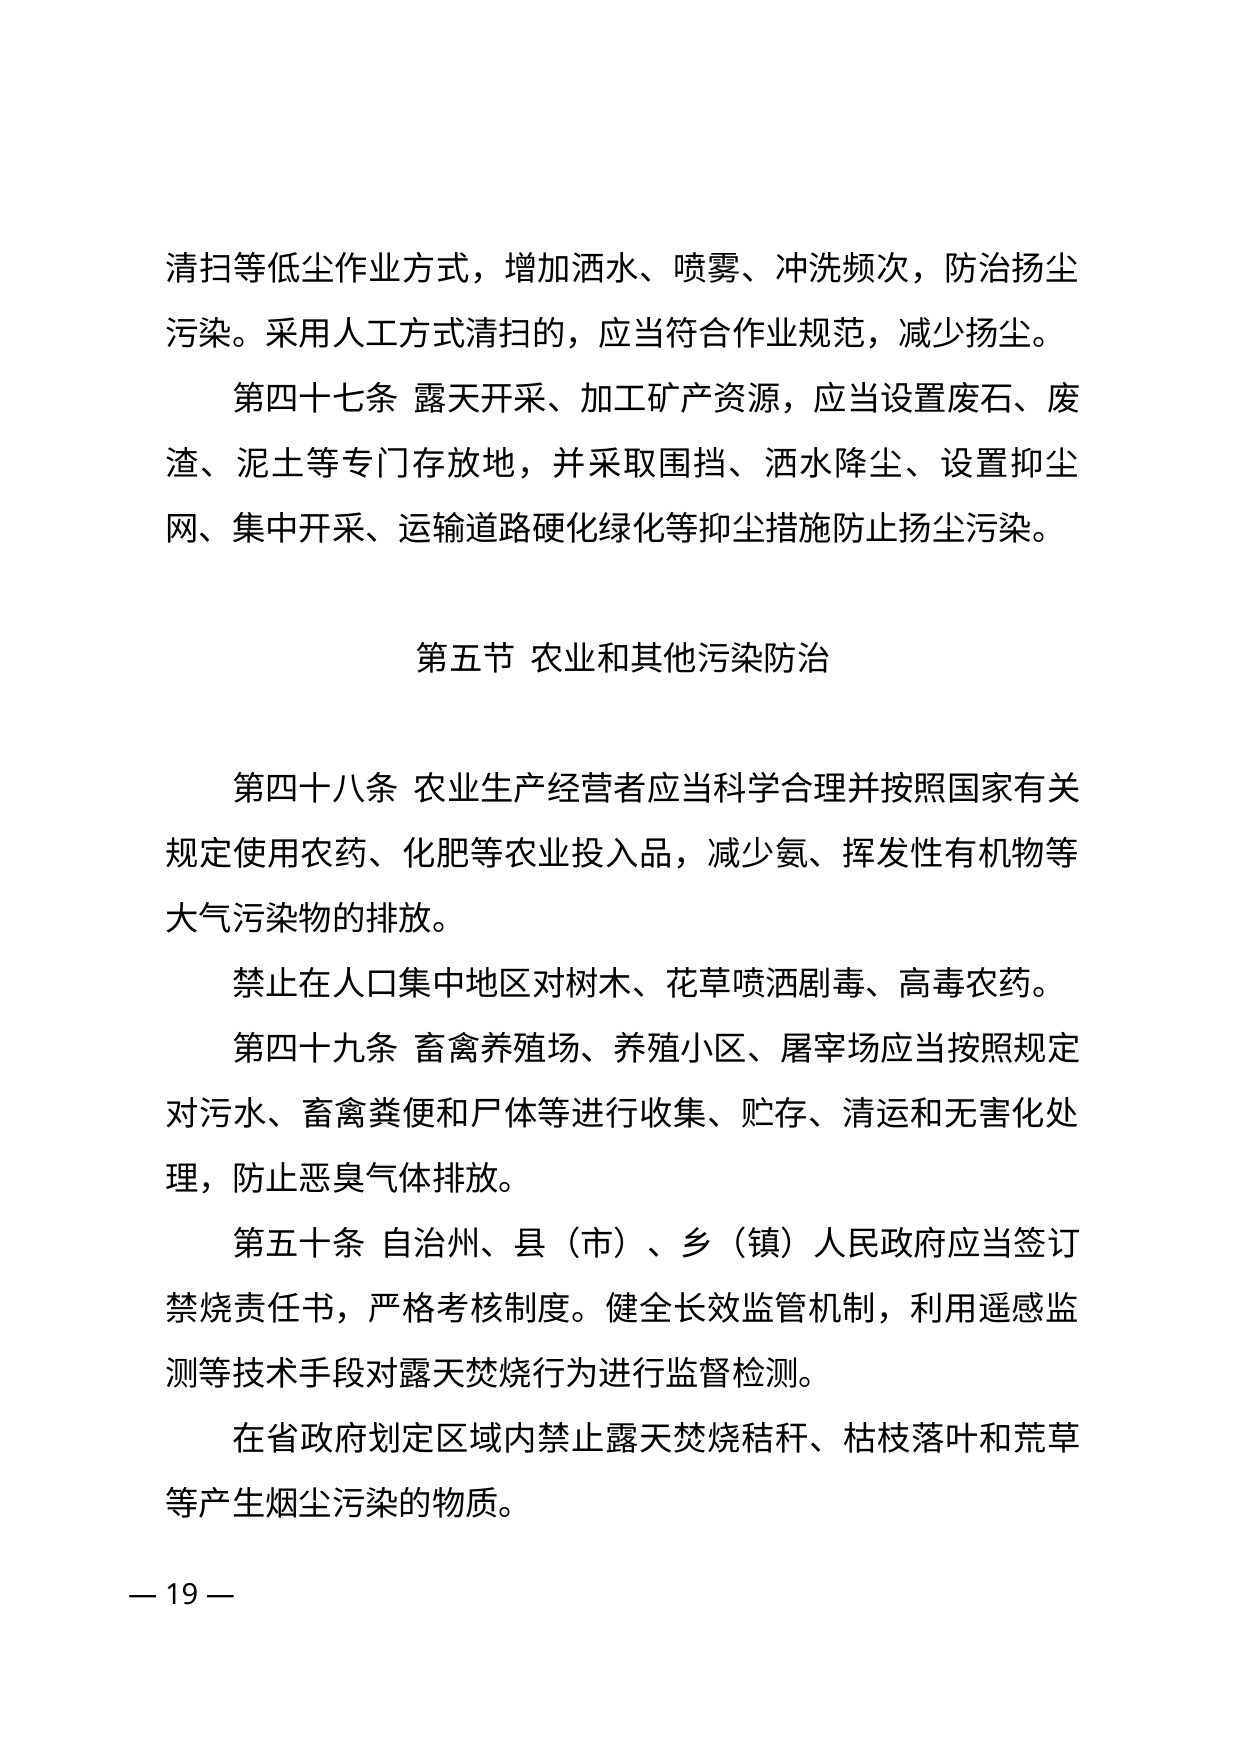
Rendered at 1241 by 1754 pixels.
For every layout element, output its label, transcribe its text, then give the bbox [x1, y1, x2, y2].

text 第五十条 自治州、县（市）、乡（镇）人民政府应当签订禁烧责任书，严格考核制度。健全长效监管机制，利用遥感监测等技术手段对露天焚烧行为进行监督检测。 [165, 1208, 1081, 1403]
text 第四十七条 露天开采、加工矿产资源，应当设置废石、废渣、泥土等专门存放地，并采取围挡、洒水降尘、设置抑尘网、集中开采、运输道路硬化绿化等抑尘措施防止扬尘污染。 [165, 363, 1081, 558]
text 第四十九条 畜禽养殖场、养殖小区、屠宰场应当按照规定对污水、畜禽粪便和尸体等进行收集、贮存、清运和无害化处理，防止恶臭气体排放。 [165, 1013, 1081, 1208]
text 禁止在人口集中地区对树木、花草喷洒剧毒、高毒农药。 [165, 948, 1081, 1013]
text 第五节 农业和其他污染防治 [165, 623, 1081, 688]
text 第四十八条 农业生产经营者应当科学合理并按照国家有关规定使用农药、化肥等农业投入品，减少氨、挥发性有机物等大气污染物的排放。 [165, 753, 1081, 948]
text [165, 233, 1081, 363]
text 在省政府划定区域内禁止露天焚烧秸秆、枯枝落叶和荒草等产生烟尘污染的物质。 [165, 1403, 1081, 1533]
